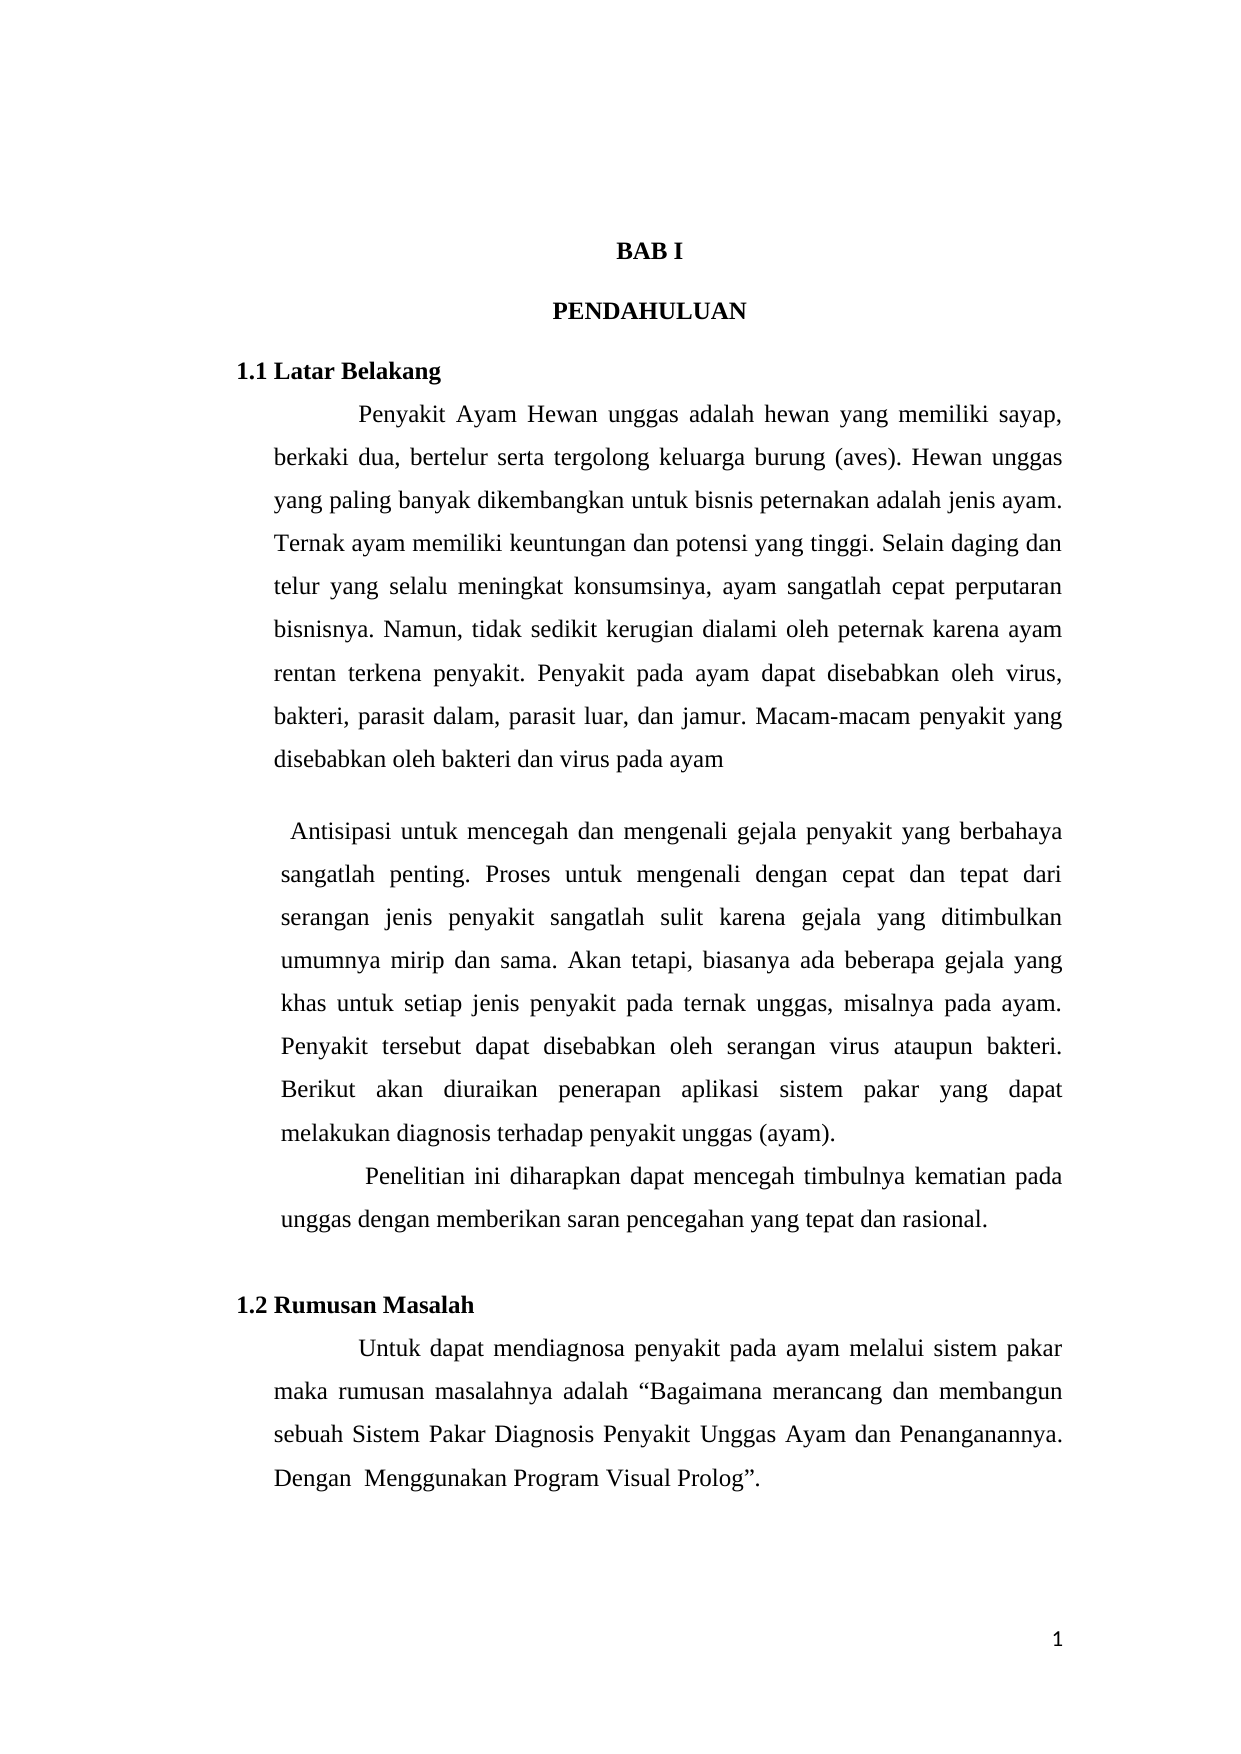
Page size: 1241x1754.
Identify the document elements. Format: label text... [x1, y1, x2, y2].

list Untuk dapat mendiagnosa penyakit pada ayam melalui sistem pakar maka rumusan masalahnya adalah “Bagaimana merancang dan membangun sebuah Sistem Pakar Diagnosis Penyakit Unggas Ayam dan Penanganannya. Dengan Menggunakan Program Visual Prolog”. [274, 1333, 1063, 1491]
text PENDAHULUAN [236, 296, 1063, 325]
list Rumusan Masalah [236, 1290, 1063, 1319]
list Latar Belakang [236, 356, 1063, 384]
list Penelitian ini diharapkan dapat mencegah timbulnya kematian pada unggas dengan memberikan saran pencegahan yang tepat dan rasional. [281, 1161, 1063, 1233]
text BAB I [236, 236, 1063, 265]
text Antisipasi untuk mencegah dan mengenali gejala penyakit yang berbahaya sangatlah penting. Proses untuk mengenali dengan cepat dan tepat dari serangan jenis penyakit sangatlah sulit karena gejala yang ditimbulkan umumnya mirip dan sama. Akan tetapi, biasanya ada beberapa gejala yang khas untuk setiap jenis penyakit pada ternak unggas, misalnya pada ayam. Penyakit tersebut dapat disebabkan oleh serangan virus ataupun bakteri. Berikut akan diuraikan penerapan aplikasi sistem pakar yang dapat melakukan diagnosis terhadap penyakit unggas (ayam). [281, 816, 1063, 1146]
list Penyakit Ayam Hewan unggas adalah hewan yang memiliki sayap, berkaki dua, bertelur serta tergolong keluarga burung (aves). Hewan unggas yang paling banyak dikembangkan untuk bisnis peternakan adalah jenis ayam. Ternak ayam memiliki keuntungan dan potensi yang tinggi. Selain daging dan telur yang selalu meningkat konsumsinya, ayam sangatlah cepat perputaran bisnisnya. Namun, tidak sedikit kerugian dialami oleh peternak karena ayam rentan terkena penyakit. Penyakit pada ayam dapat disebabkan oleh virus, bakteri, parasit dalam, parasit luar, dan jamur. Macam-macam penyakit yang disebabkan oleh bakteri dan virus pada ayam [274, 399, 1063, 773]
